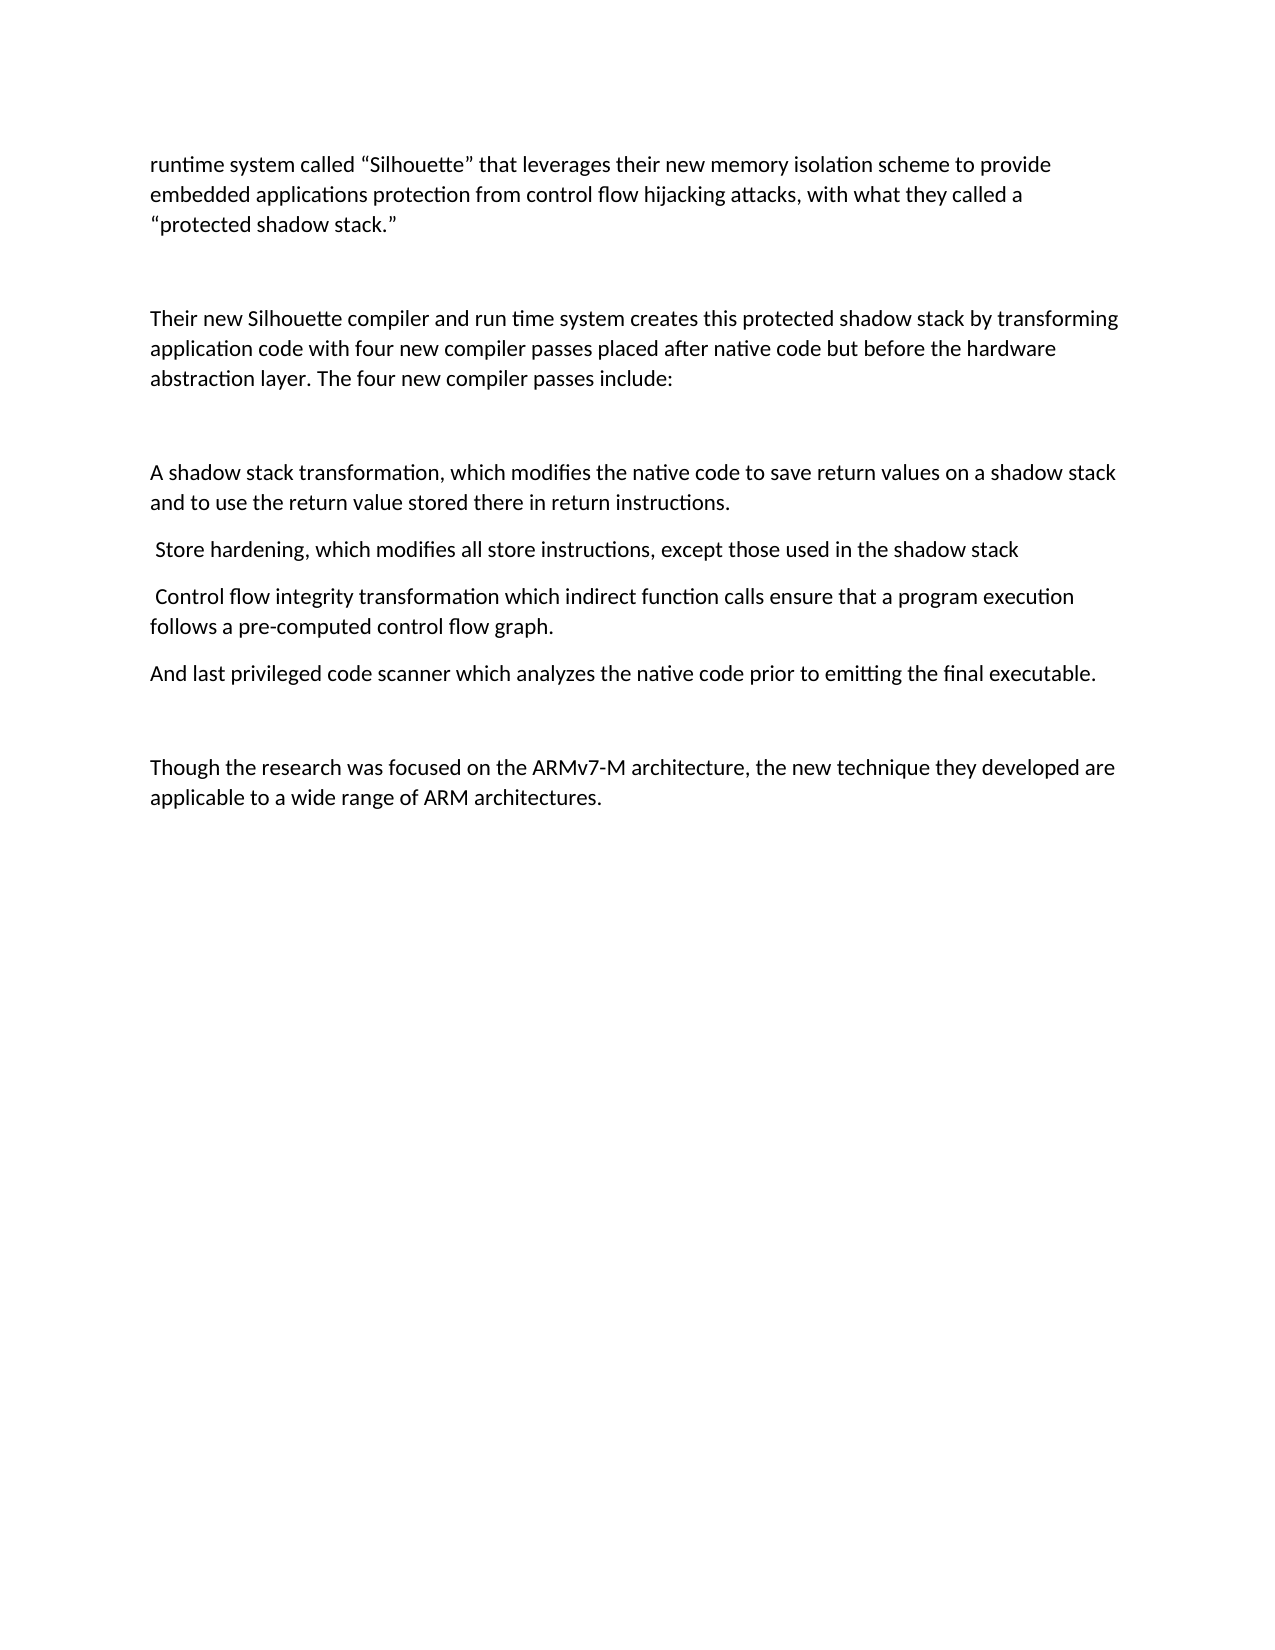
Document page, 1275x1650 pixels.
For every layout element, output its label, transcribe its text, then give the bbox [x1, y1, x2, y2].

text Store hardening, which modifies all store instructions, except those used in the shadow stack [150, 535, 1125, 563]
text Though the research was focused on the ARMv7-M architecture, the new technique they developed are applicable to a wide range of ARM architectures. [150, 753, 1125, 811]
text Control flow integrity transformation which indirect function calls ensure that a program execution follows a pre-computed control flow graph. [150, 582, 1125, 641]
text A shadow stack transformation, which modifies the native code to save return values on a shadow stack and to use the return value stored there in return instructions. [150, 458, 1125, 517]
text And last privileged code scanner which analyzes the native code prior to emitting the final executable. [150, 659, 1125, 687]
text Their new Silhouette compiler and run time system creates this protected shadow stack by transforming application code with four new compiler passes placed after native code but before the hardware abstraction layer. The four new compiler passes include: [150, 304, 1125, 393]
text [150, 150, 1125, 238]
